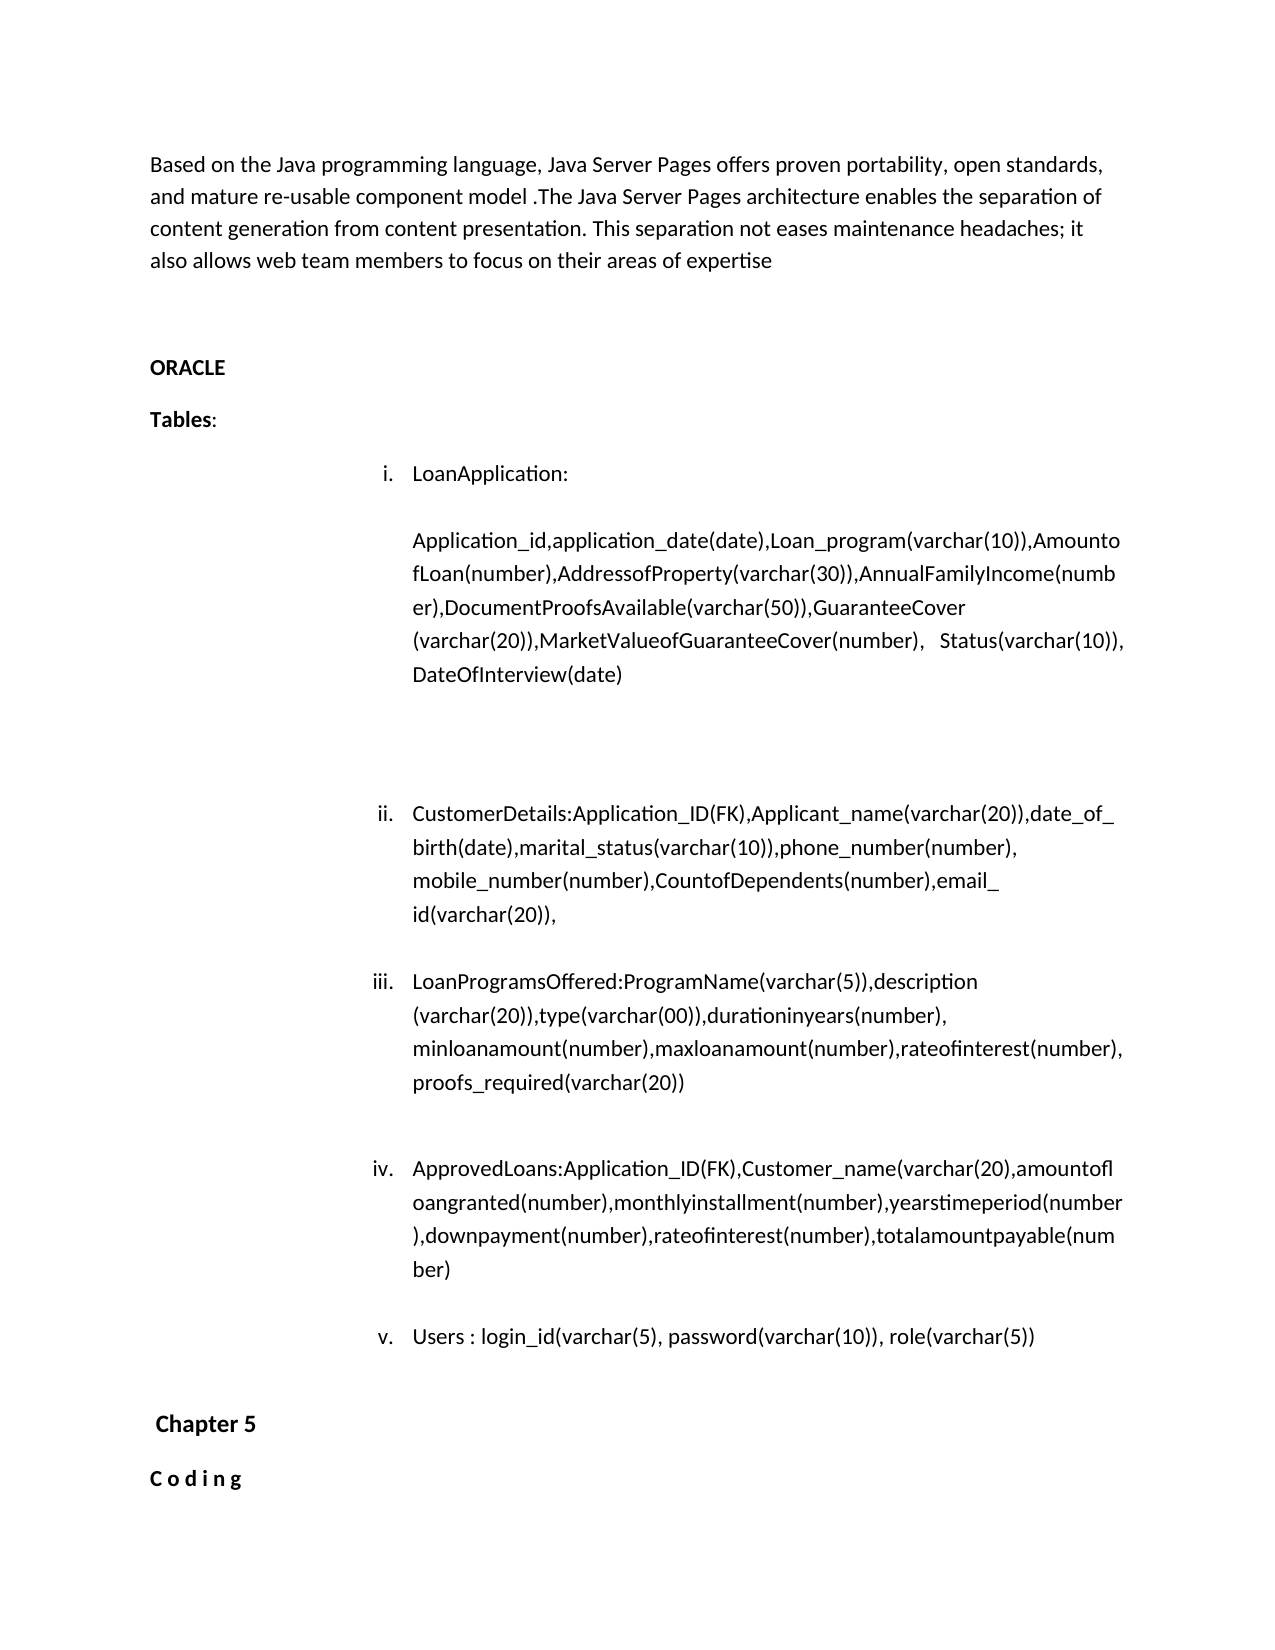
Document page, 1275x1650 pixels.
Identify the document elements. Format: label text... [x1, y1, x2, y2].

list Users : login_id(varchar(5), password(varchar(10)), role(varchar(5)) [394, 1322, 1125, 1350]
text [150, 150, 1125, 274]
text C o d i n g [150, 1464, 1125, 1492]
text Tables: [150, 406, 1125, 434]
list LoanProgramsOffered:ProgramName(varchar(5)),description (varchar(20)),type(varchar(00)),durationinyears(number), minloanamount(number),maxloanamount(number),rateofinterest(number), proofs_required(varchar(20)) [394, 967, 1125, 1096]
text Chapter 5 [150, 1409, 1125, 1439]
list LoanApplication: Application_id,application_date(date),Loan_program(varchar(10)),AmountofLoan(number),AddressofProperty(varchar(30)),AnnualFamilyIncome(number),DocumentProofsAvailable(varchar(50)),GuaranteeCover (varchar(20)),MarketValueofGuaranteeCover(number), Status(varchar(10)), DateOfInterview(date) [394, 459, 1125, 688]
list ApprovedLoans:Application_ID(FK),Customer_name(varchar(20),amountofloangranted(number),monthlyinstallment(number),yearstimeperiod(number),downpayment(number),rateofinterest(number),totalamountpayable(number) [394, 1154, 1125, 1283]
list CustomerDetails:Application_ID(FK),Applicant_name(varchar(20)),date_of_birth(date),marital_status(varchar(10)),phone_number(number), mobile_number(number),CountofDependents(number),email_ id(varchar(20)), [394, 799, 1125, 928]
text ORACLE [150, 353, 1125, 381]
